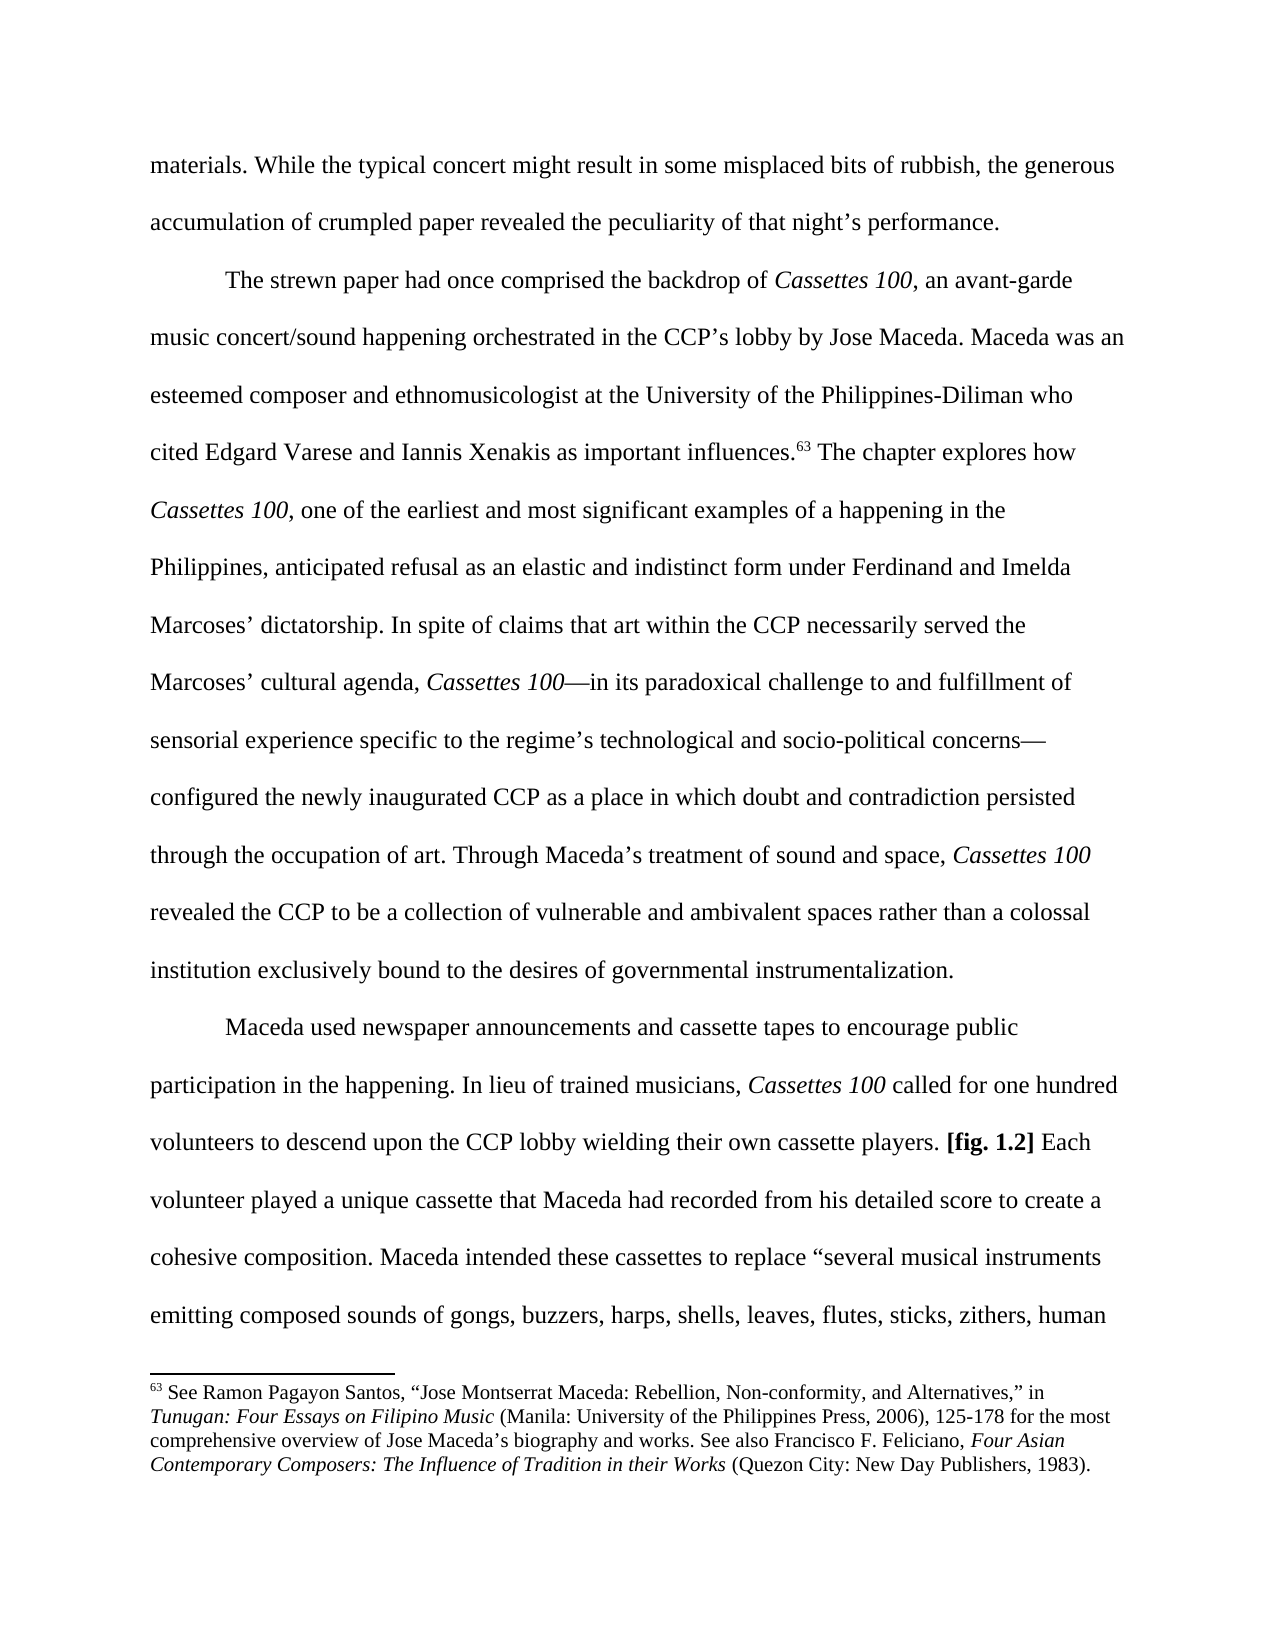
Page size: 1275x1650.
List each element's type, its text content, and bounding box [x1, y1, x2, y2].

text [150, 1012, 1125, 1329]
text [fig. 1.1] On the evening of March 8, 1971, following a curious performance at the Cultural Center of the Philippines (CCP), clusters of people milled about as they made their way towards the lobby’s front doors. Above the crowd hung large chandeliers dripping with tiny Venetian crystals and expensive capiz seashells. Their costly procurement and presence signaled First Lady Imelda Marcos’ desire to construct a spectacular international center for the arts in Manila, the capital city of the Philippines. On that particular night, however, piles of unrolled toilet paper and crushed tissue littered the CCP’s pristine floor. A stray sheet or two of crinkled paper dangled from the CCP’s second-floor ledge; their height and vertical orientation mimicked the strands of chandelier in vulgar fashion. Nathanial Gutierrez, then documentary photographer for the CCP, captured a bird’s eye view of the scene from the CCP’s open third floor ledge. His high vantage point flattened the suspended crystals into the white mess of paper on the ground floor, collapsing not only the space, but also the hierarchical distinction between the two materials. While the typical concert might result in some misplaced bits of rubbish, the generous accumulation of crumpled paper revealed the peculiarity of that night’s performance. [150, 150, 1125, 236]
text The strewn paper had once comprised the backdrop of Cassettes 100, an avant-garde music concert/sound happening orchestrated in the CCP’s lobby by Jose Maceda. Maceda was an esteemed composer and ethnomusicologist at the University of the Philippines-Diliman who cited Edgard Varese and Iannis Xenakis as important influences. The chapter explores how Cassettes 100, one of the earliest and most significant examples of a happening in the Philippines, anticipated refusal as an elastic and indistinct form under Ferdinand and Imelda Marcoses’ dictatorship. In spite of claims that art within the CCP necessarily served the Marcoses’ cultural agenda, Cassettes 100—in its paradoxical challenge to and fulfillment of sensorial experience specific to the regime’s technological and socio-political concerns—configured the newly inaugurated CCP as a place in which doubt and contradiction persisted through the occupation of art. Through Maceda’s treatment of sound and space, Cassettes 100 revealed the CCP to be a collection of vulnerable and ambivalent spaces rather than a colossal institution exclusively bound to the desires of governmental instrumentalization. [150, 265, 1125, 984]
